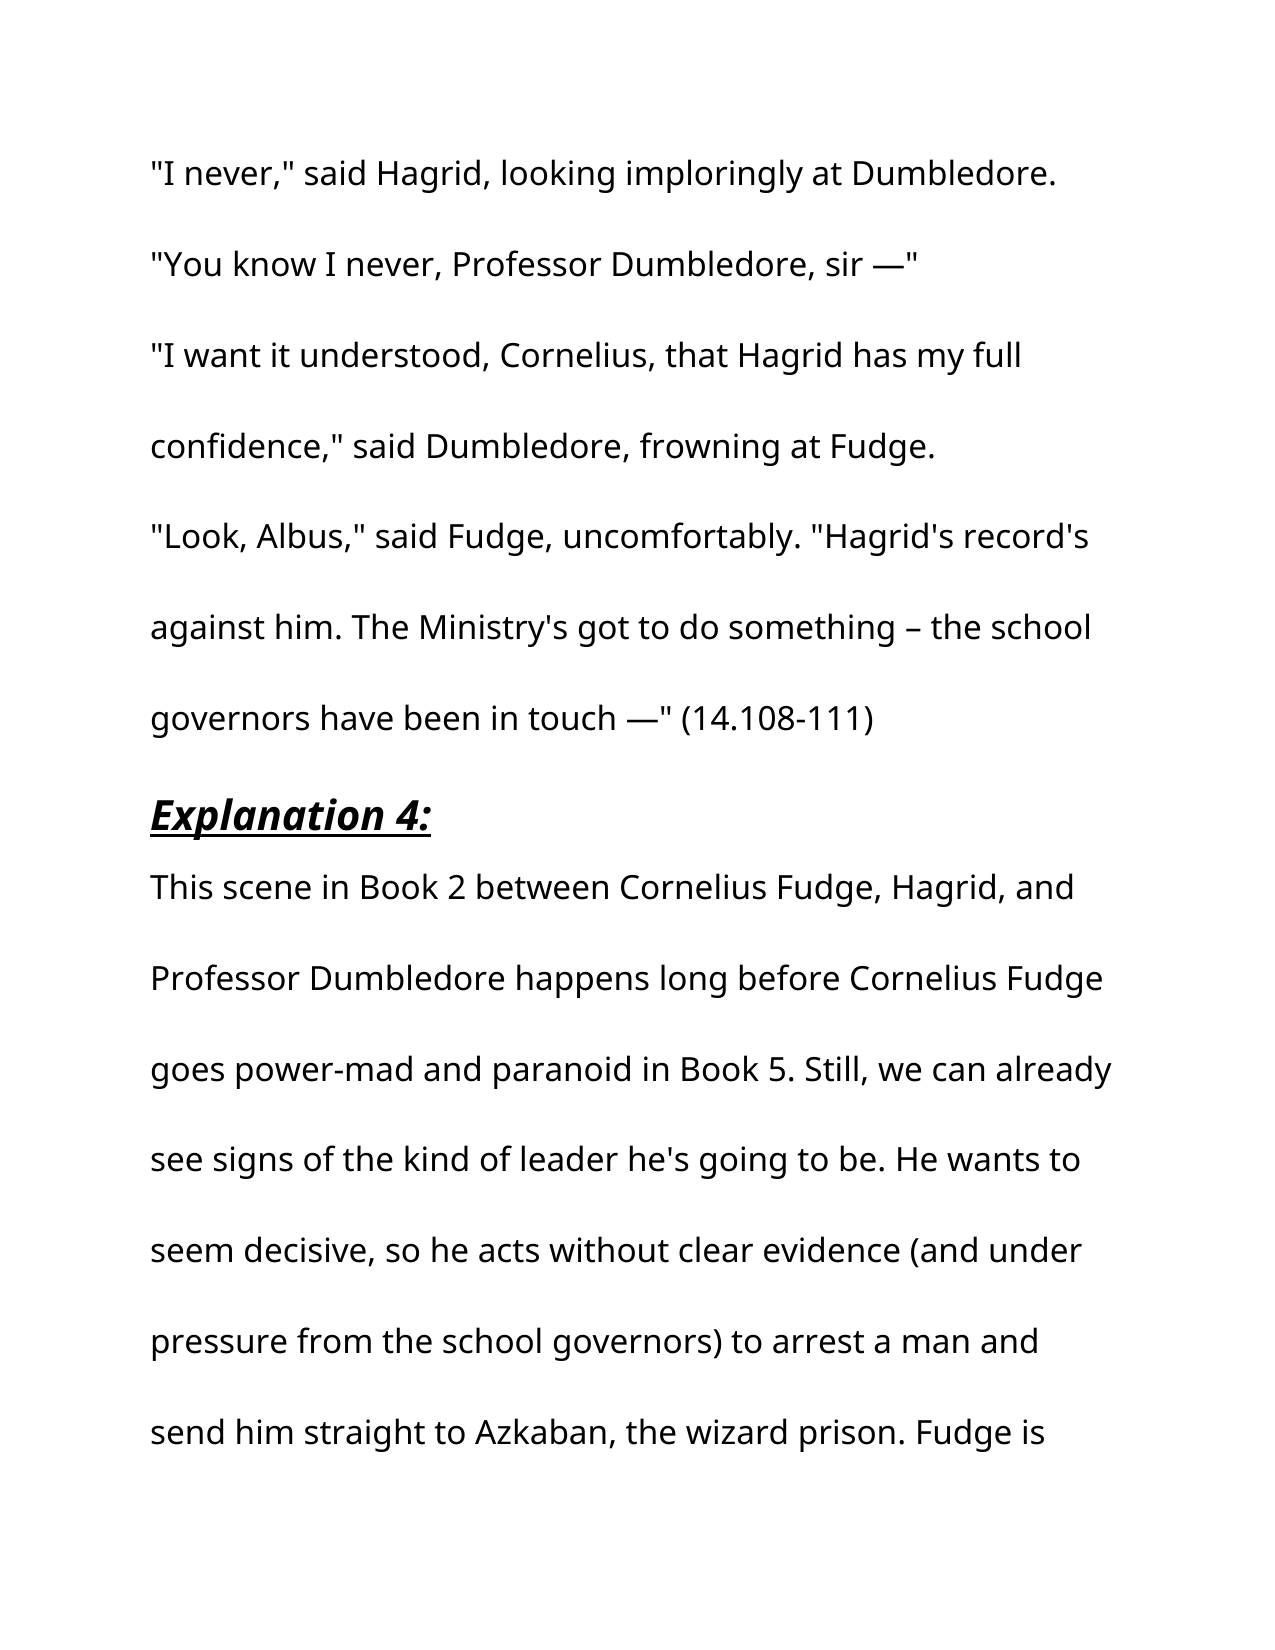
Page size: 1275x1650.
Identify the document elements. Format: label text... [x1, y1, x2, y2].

text "Look, Albus," said Fudge, uncomfortably. "Hagrid's record's against him. The Ministry's got to do something – the school governors have been in touch —" (14.108-111) [150, 513, 1125, 740]
text "I never," said Hagrid, looking imploringly at Dumbledore. "You know I never, Professor Dumbledore, sir —" [150, 150, 1125, 286]
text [150, 864, 1125, 1454]
text Explanation 4: [150, 786, 1125, 843]
text "I want it understood, Cornelius, that Hagrid has my full confidence," said Dumbledore, frowning at Fudge. [150, 332, 1125, 468]
